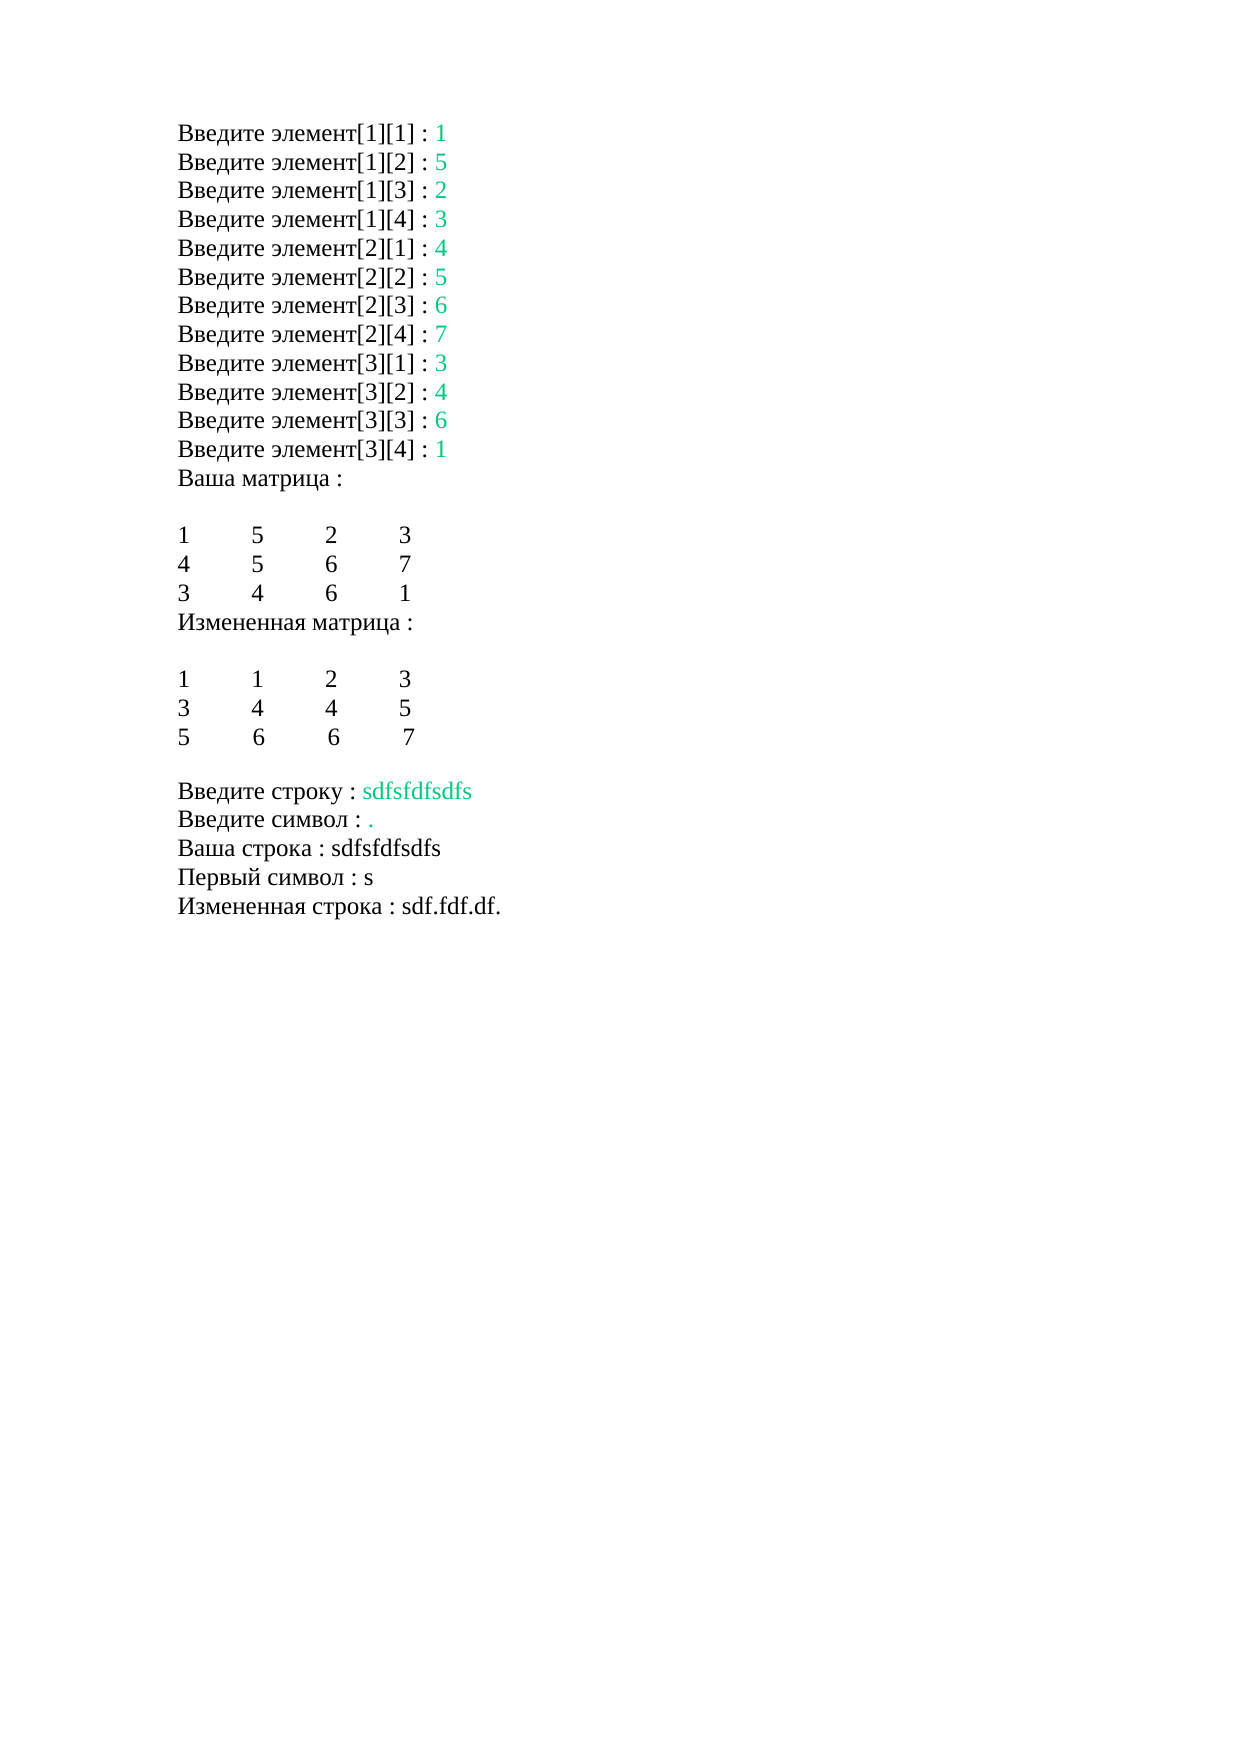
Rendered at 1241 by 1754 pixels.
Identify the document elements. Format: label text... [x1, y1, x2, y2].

text Введите элемент[1][3] : 2 [177, 176, 1152, 204]
text 4 5 6 7 [177, 549, 1152, 578]
text Введите элемент[2][4] : 7 [177, 319, 1152, 348]
text Введите элемент[2][2] : 5 [177, 262, 1152, 291]
text Введите строку : sdfsfdfsdfs [177, 776, 1152, 804]
text Введите элемент[3][1] : 3 [177, 348, 1152, 377]
text Введите элемент[1][2] : 5 [177, 147, 1152, 176]
text Введите элемент[2][1] : 4 [177, 233, 1152, 262]
text 3 4 4 5 [177, 693, 1152, 722]
text Введите элемент[3][3] : 6 [177, 406, 1152, 434]
text Ваша строка : sdfsfdfsdfs [177, 833, 1152, 862]
text Первый символ : s [177, 862, 1152, 891]
text 5 6 6 7 [177, 722, 1152, 751]
text Измененная строка : sdf.fdf.df. [177, 891, 1152, 919]
text 1 5 2 3 [177, 521, 1152, 549]
text Введите символ : . [177, 804, 1152, 833]
text 1 1 2 3 [177, 664, 1152, 693]
text Измененная матрица : [177, 607, 1152, 636]
text Введите элемент[3][4] : 1 [177, 434, 1152, 463]
text Введите элемент[1][4] : 3 [177, 204, 1152, 233]
text Введите элемент[3][2] : 4 [177, 377, 1152, 406]
text 3 4 6 1 [177, 578, 1152, 607]
text Введите элемент[1][1] : 1 [177, 118, 1152, 147]
text Введите элемент[2][3] : 6 [177, 291, 1152, 319]
text Ваша матрица : [177, 463, 1152, 492]
